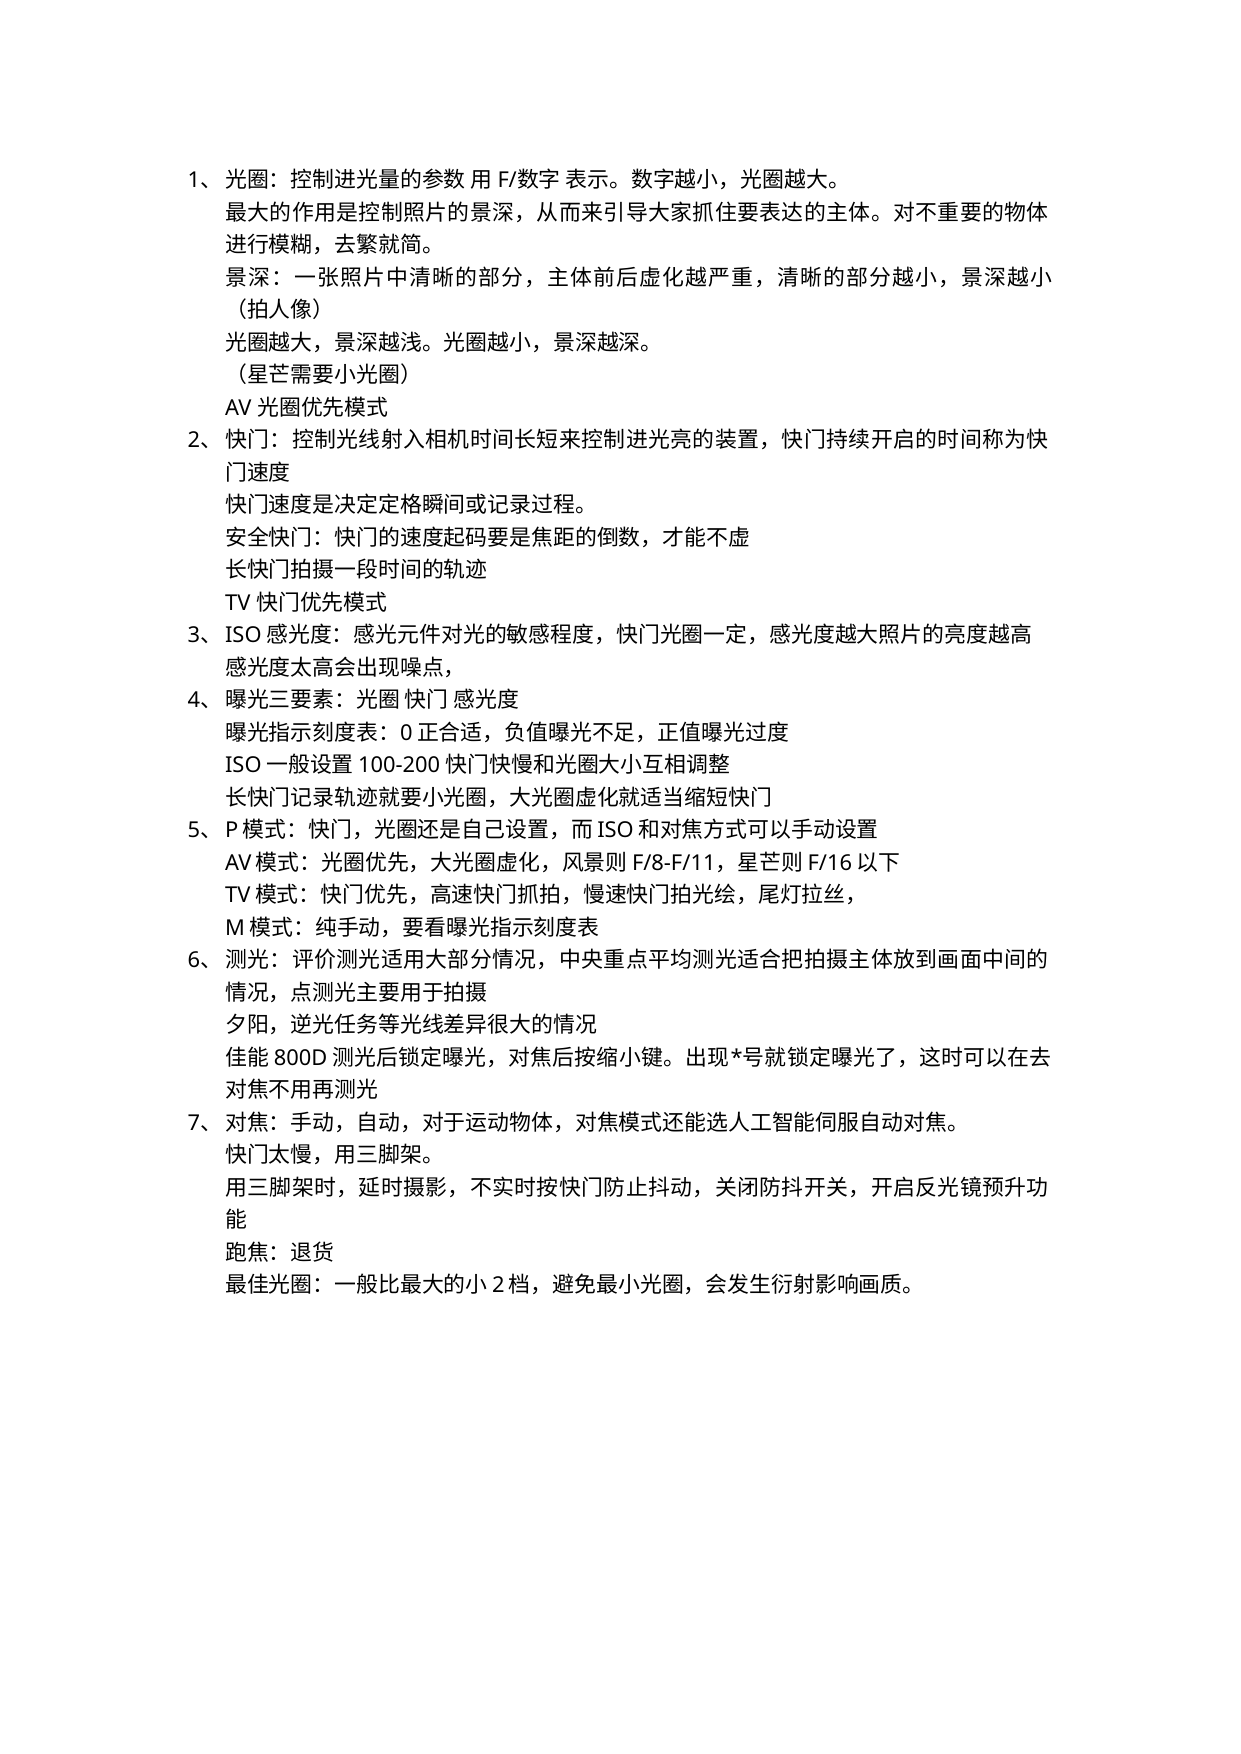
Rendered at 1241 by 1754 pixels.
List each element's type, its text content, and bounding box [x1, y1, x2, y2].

list 曝光指示刻度表：0正合适，负值曝光不足，正值曝光过度 [225, 714, 1053, 747]
list 快门太慢，用三脚架。 [225, 1137, 1053, 1169]
list 佳能800D测光后锁定曝光，对焦后按缩小键。出现*号就锁定曝光了，这时可以在去对焦不用再测光 [225, 1039, 1053, 1104]
list P模式：快门，光圈还是自己设置，而ISO和对焦方式可以手动设置 [187, 812, 1053, 844]
list 长快门拍摄一段时间的轨迹 [225, 552, 1053, 584]
list TV 快门优先模式 [225, 584, 1053, 617]
list 快门速度是决定定格瞬间或记录过程。 [225, 487, 1053, 519]
list 光圈：控制进光量的参数 用 F/数字 表示。数字越小，光圈越大。 [187, 162, 1053, 194]
list 跑焦：退货 [225, 1234, 1053, 1267]
list ISO感光度：感光元件对光的敏感程度，快门光圈一定，感光度越大照片的亮度越高 [187, 617, 1053, 649]
list ISO一般设置100-200 快门快慢和光圈大小互相调整 [225, 747, 1053, 779]
list 用三脚架时，延时摄影，不实时按快门防止抖动，关闭防抖开关，开启反光镜预升功能 [225, 1169, 1053, 1234]
list AV 光圈优先模式 [225, 389, 1053, 422]
list 测光：评价测光适用大部分情况，中央重点平均测光适合把拍摄主体放到画面中间的情况，点测光主要用于拍摄 [187, 942, 1053, 1007]
list 光圈越大，景深越浅。光圈越小，景深越深。 [225, 324, 1053, 357]
list 最大的作用是控制照片的景深，从而来引导大家抓住要表达的主体。对不重要的物体进行模糊，去繁就简。 [225, 194, 1053, 259]
list （星芒需要小光圈） [225, 357, 1053, 389]
list AV模式：光圈优先，大光圈虚化，风景则F/8-F/11，星芒则F/16以下 [225, 844, 1053, 877]
list 景深：一张照片中清晰的部分，主体前后虚化越严重，清晰的部分越小，景深越小（拍人像） [225, 259, 1053, 324]
list 安全快门：快门的速度起码要是焦距的倒数，才能不虚 [225, 519, 1053, 552]
list 夕阳，逆光任务等光线差异很大的情况 [225, 1007, 1053, 1039]
list 对焦：手动，自动，对于运动物体，对焦模式还能选人工智能伺服自动对焦。 [187, 1104, 1053, 1137]
list TV模式：快门优先，高速快门抓拍，慢速快门拍光绘，尾灯拉丝， [225, 877, 1053, 909]
list M模式：纯手动，要看曝光指示刻度表 [225, 909, 1053, 942]
list 曝光三要素：光圈 快门 感光度 [187, 682, 1053, 714]
list 快门：控制光线射入相机时间长短来控制进光亮的装置，快门持续开启的时间称为快门速度 [187, 422, 1053, 487]
list 最佳光圈：一般比最大的小2档，避免最小光圈，会发生衍射影响画质。 [225, 1267, 1053, 1299]
list 长快门记录轨迹就要小光圈，大光圈虚化就适当缩短快门 [225, 779, 1053, 812]
list 感光度太高会出现噪点， [225, 649, 1053, 682]
